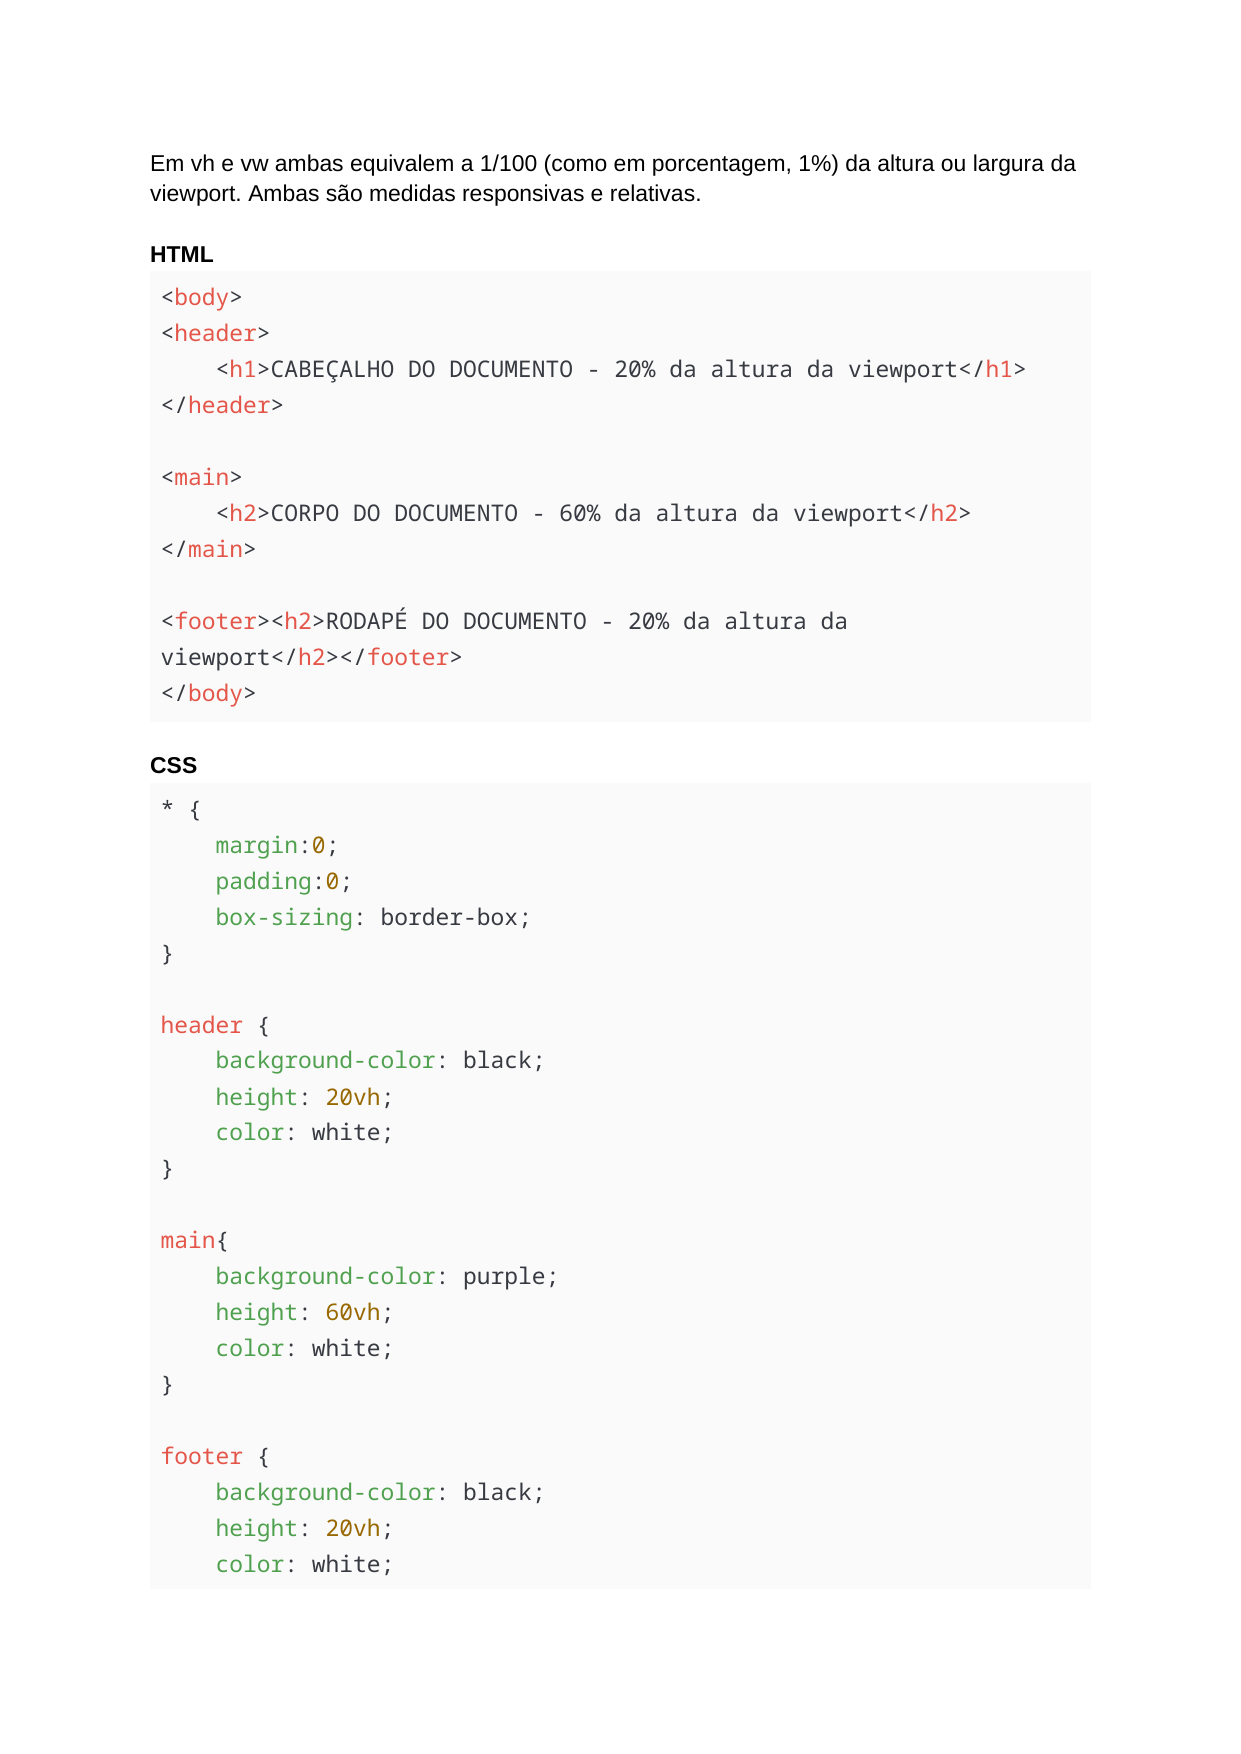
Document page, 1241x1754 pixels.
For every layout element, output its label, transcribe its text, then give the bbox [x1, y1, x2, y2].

text Em vh e vw ambas equivalem a 1/100 (como em porcentagem, 1%) da altura ou largura da viewport. Ambas são medidas responsivas e relativas. [150, 150, 1090, 207]
text HTML [150, 241, 1090, 267]
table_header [150, 783, 1091, 1589]
table_header <body> <header> <h1>CABEÇALHO DO DOCUMENTO - 20% da altura da viewport</h1> </header> <main> <h2>CORPO DO DOCUMENTO - 60% da altura da viewport</h2> </main> <footer><h2>RODAPÉ DO DOCUMENTO - 20% da altura da viewport</h2></footer> </body> [150, 271, 1091, 722]
text CSS [150, 752, 1090, 779]
